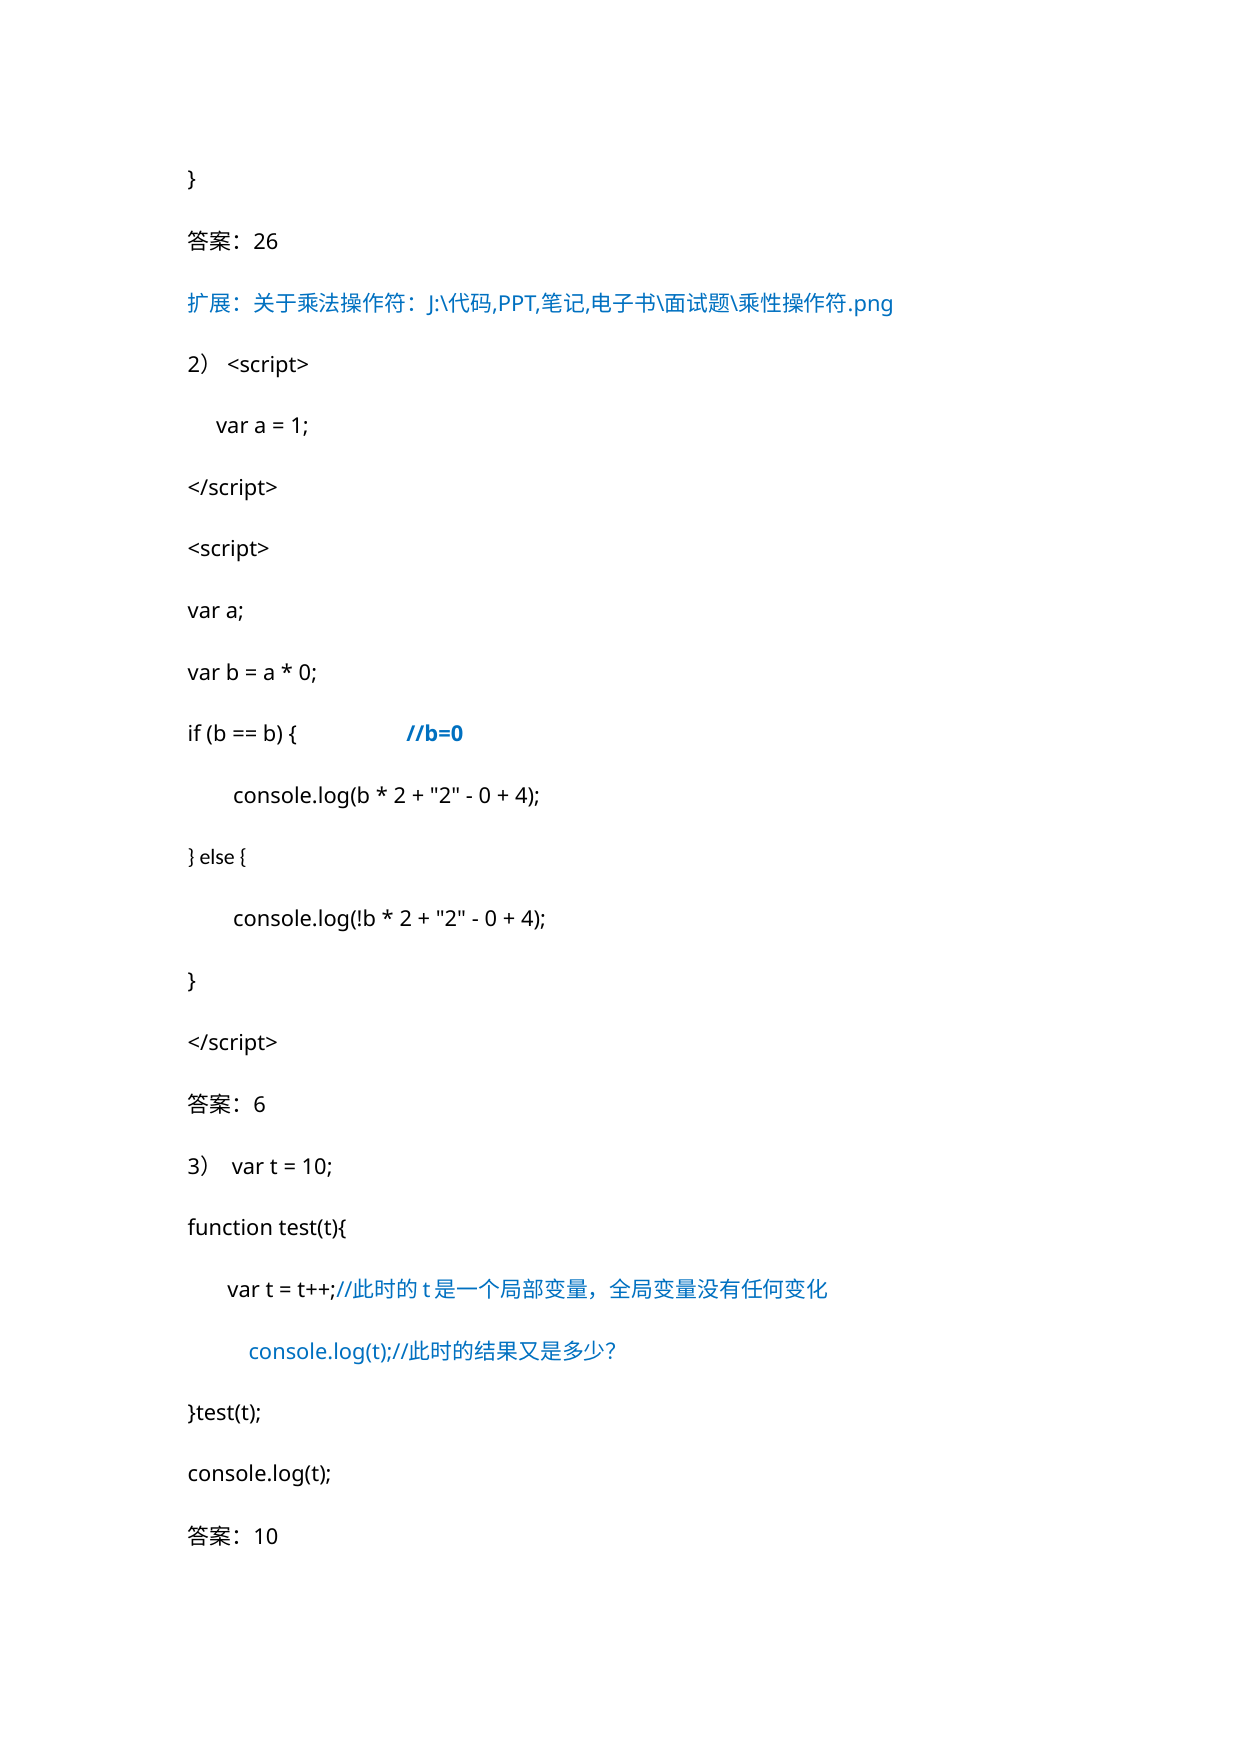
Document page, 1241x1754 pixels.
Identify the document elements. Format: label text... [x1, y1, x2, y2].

text } else { [187, 840, 1053, 873]
text 3） var t = 10; [187, 1149, 1053, 1181]
text <script> [187, 532, 1053, 564]
text </script> [187, 1025, 1053, 1058]
text console.log(t);//此时的结果又是多少？ [187, 1334, 1053, 1366]
text }test(t); [187, 1395, 1053, 1428]
text console.log(b * 2 + "2" - 0 + 4); [187, 779, 1053, 811]
text var a; [187, 594, 1053, 626]
text function test(t){ [187, 1210, 1053, 1243]
text } [187, 964, 1053, 996]
text var a = 1; [187, 409, 1053, 441]
text var b = a * 0; [187, 655, 1053, 688]
text if (b == b) { //b=0 [187, 717, 1053, 749]
text 答案：26 [187, 224, 1053, 256]
text 答案：10 [187, 1519, 1053, 1551]
text 扩展：关于乘法操作符：J:\代码,PPT,笔记,电子书\面试题\乘性操作符.png [187, 285, 1053, 318]
text console.log(t); [187, 1457, 1053, 1489]
text } [187, 162, 1053, 194]
text </script> [187, 470, 1053, 503]
text 答案：6 [187, 1087, 1053, 1119]
text 2） <script> [187, 347, 1053, 379]
text var t = t++;//此时的t是一个局部变量，全局变量没有任何变化 [187, 1272, 1053, 1304]
text console.log(!b * 2 + "2" - 0 + 4); [187, 902, 1053, 934]
